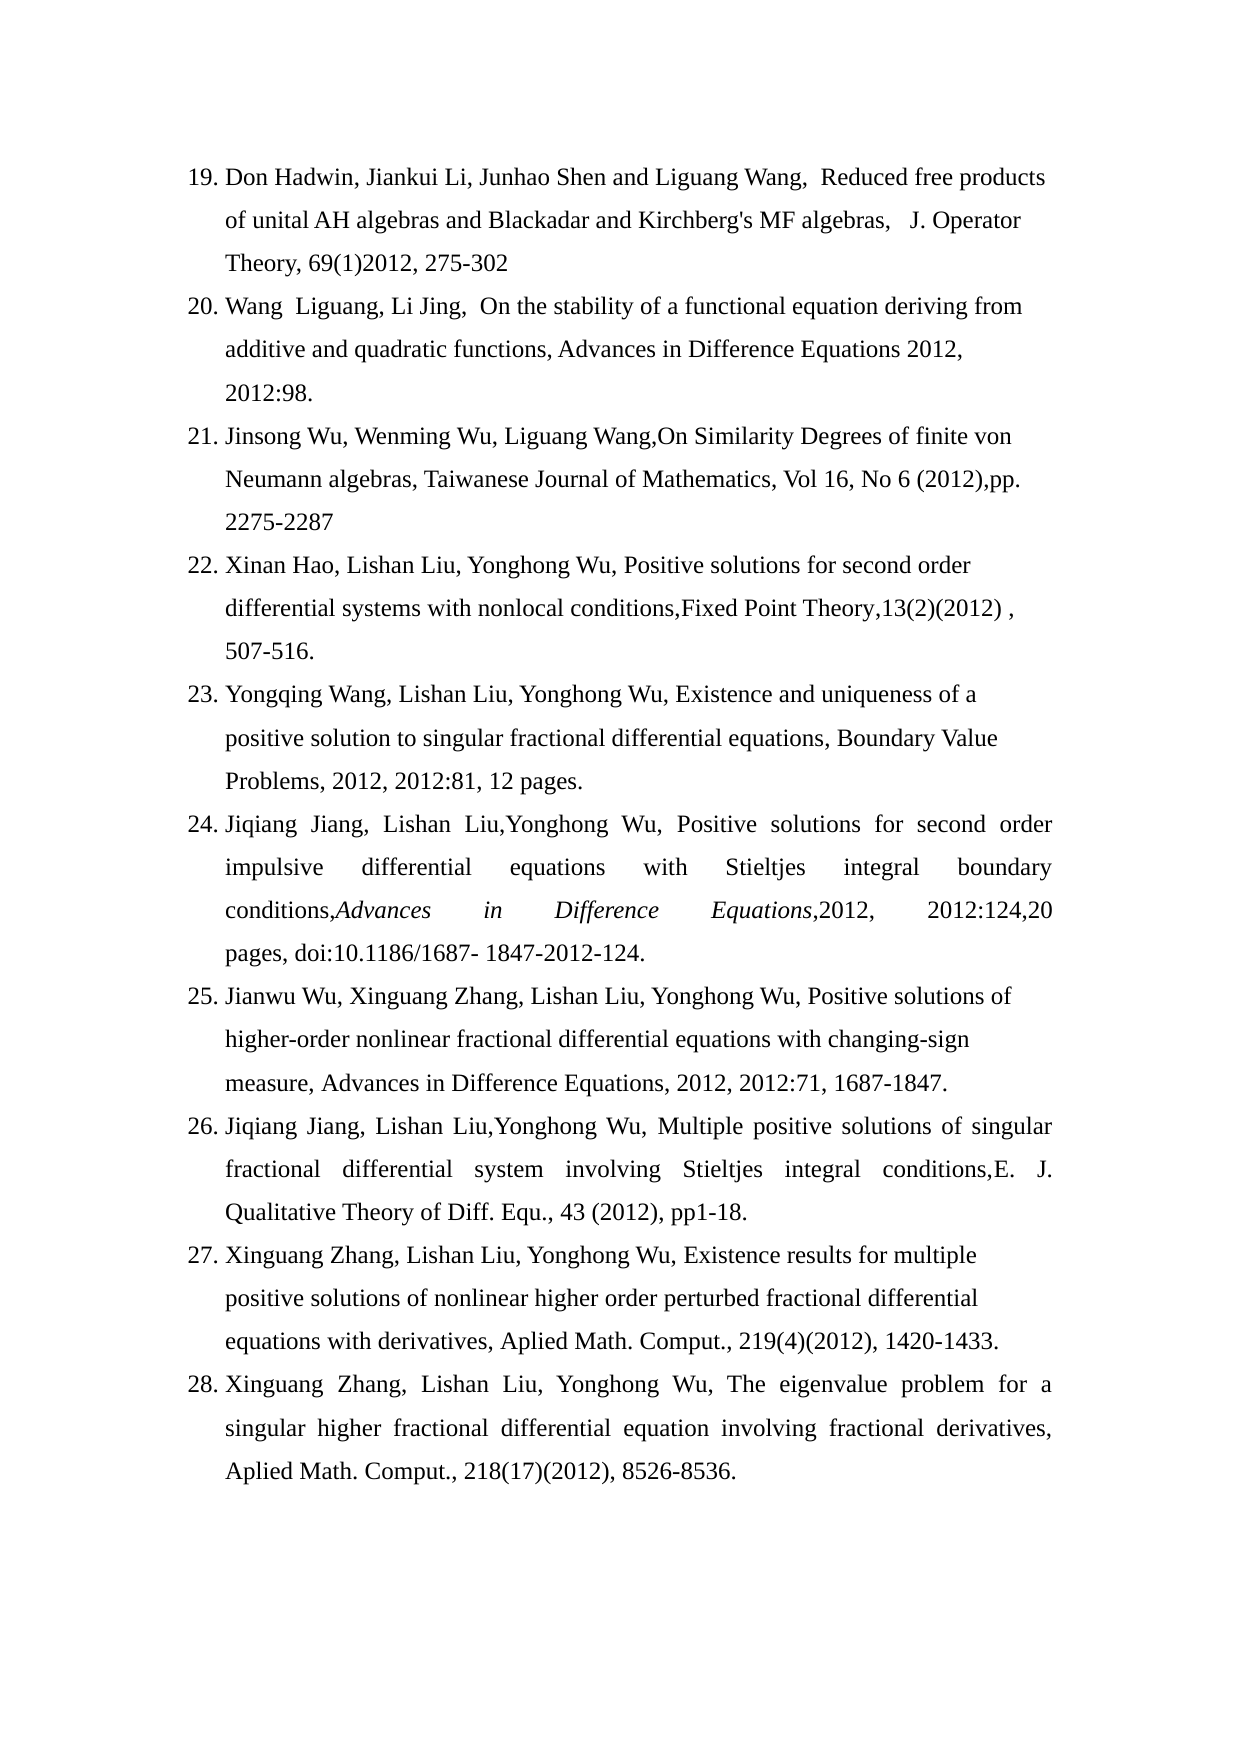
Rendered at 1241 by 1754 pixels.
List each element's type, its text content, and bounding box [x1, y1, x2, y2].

list Jiqiang Jiang, Lishan Liu,Yonghong Wu, Positive solutions for second order impulsive differential equations with Stieltjes integral boundary conditions,Advances in Difference Equations,2012, 2012:124,20 pages, doi:10.1186/1687- 1847-2012-124. [187, 809, 1053, 967]
list Jinsong Wu, Wenming Wu, Liguang Wang,On Similarity Degrees of finite von Neumann algebras, Taiwanese Journal of Mathematics, Vol 16, No 6 (2012),pp. 2275-2287 [187, 421, 1053, 536]
list Wang Liguang, Li Jing, On the stability of a functional equation deriving from additive and quadratic functions, Advances in Difference Equations 2012, 2012:98. [187, 291, 1053, 406]
list Yongqing Wang, Lishan Liu, Yonghong Wu, Existence and uniqueness of a positive solution to singular fractional differential equations, Boundary Value Problems, 2012, 2012:81, 12 pages. [187, 679, 1053, 794]
list Xinguang Zhang, Lishan Liu, Yonghong Wu, The eigenvalue problem for a singular higher fractional differential equation involving fractional derivatives, Aplied Math. Comput., 218(17)(2012), 8526-8536. [187, 1369, 1053, 1484]
list Xinan Hao, Lishan Liu, Yonghong Wu, Positive solutions for second order differential systems with nonlocal conditions,Fixed Point Theory,13(2)(2012) , 507-516. [187, 550, 1053, 665]
list Don Hadwin, Jiankui Li, Junhao Shen and Liguang Wang, Reduced free products of unital AH algebras and Blackadar and Kirchberg's MF algebras, J. Operator Theory, 69(1)2012, 275-302 [187, 162, 1053, 277]
list Xinguang Zhang, Lishan Liu, Yonghong Wu, Existence results for multiple positive solutions of nonlinear higher order perturbed fractional differential equations with derivatives, Aplied Math. Comput., 219(4)(2012), 1420-1433. [187, 1240, 1053, 1355]
list Jianwu Wu, Xinguang Zhang, Lishan Liu, Yonghong Wu, Positive solutions of higher-order nonlinear fractional differential equations with changing-sign measure, Advances in Difference Equations, 2012, 2012:71, 1687-1847. [187, 981, 1053, 1096]
list Jiqiang Jiang, Lishan Liu,Yonghong Wu, Multiple positive solutions of singular fractional differential system involving Stieltjes integral conditions,E. J. Qualitative Theory of Diff. Equ., 43 (2012), pp1-18. [187, 1111, 1053, 1226]
